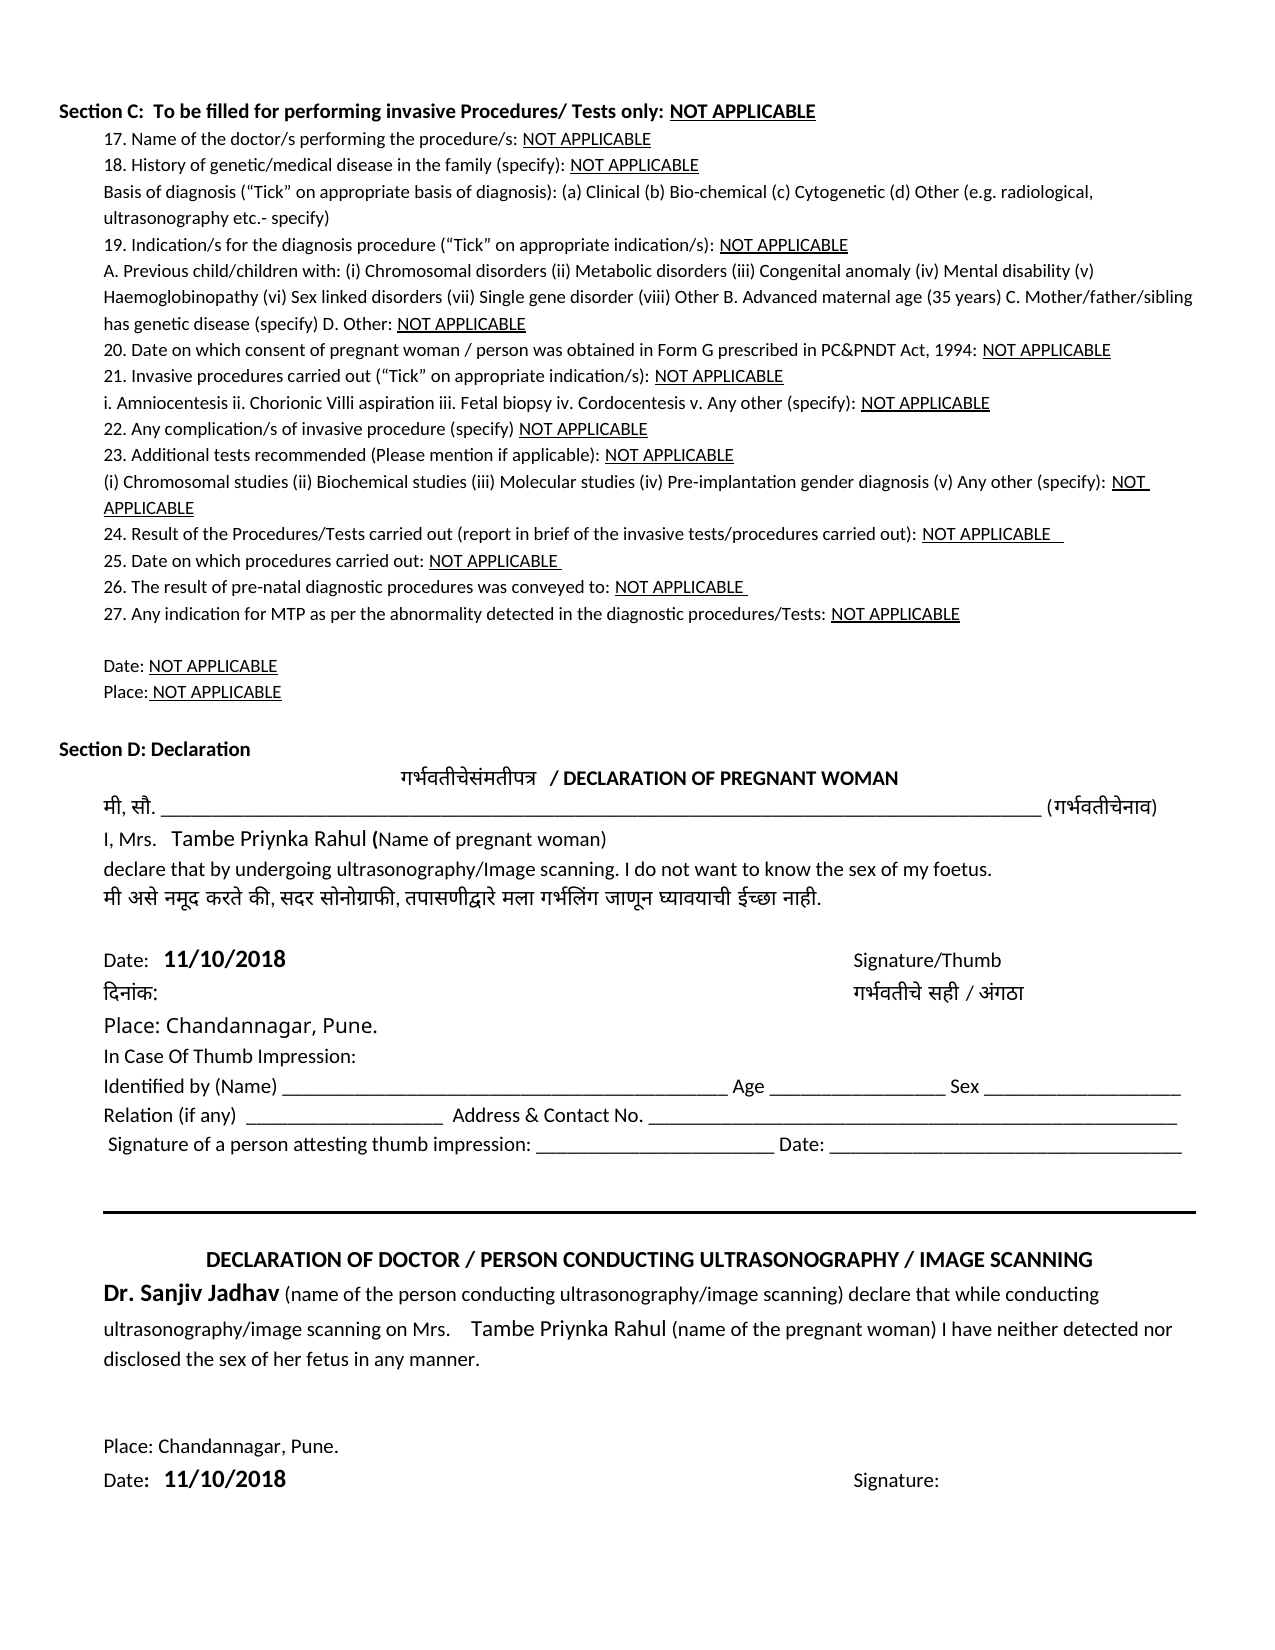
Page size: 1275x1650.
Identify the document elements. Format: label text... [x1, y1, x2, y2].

text Place: NOT APPLICABLE [103, 681, 1196, 704]
text 22. Any complication/s of invasive procedure (specify) NOT APPLICABLE [103, 417, 1196, 440]
text DECLARATION OF DOCTOR / PERSON CONDUCTING ULTRASONOGRAPHY / IMAGE SCANNING [103, 1245, 1196, 1273]
text Date: NOT APPLICABLE [103, 654, 1196, 677]
text Dr. Sanjiv Jadhav (name of the person conducting ultrasonography/image scanning) declare that while conducting ultrasonography/image scanning on Mrs. (name of the pregnant woman) I have neither detected nor disclosed the sex of her fetus in any manner. [103, 1277, 1196, 1372]
text 26. The result of pre-natal diagnostic procedures was conveyed to: NOT APPLICABLE [103, 575, 1196, 598]
text I, Mrs. (Name of pregnant woman) [103, 824, 1196, 852]
text 24. Result of the Procedures/Tests carried out (report in brief of the invasive tests/procedures carried out): NOT APPLICABLE [103, 523, 1196, 546]
text Basis of diagnosis (“Tick” on appropriate basis of diagnosis): (a) Clinical (b) Bio-chemical (c) Cytogenetic (d) Other (e.g. radiological, ultrasonography etc.- specify) [103, 180, 1196, 229]
text मी, सौ. _____________________________________________________________________________________ (गर्भवतीचेनाव) [103, 794, 1196, 820]
text Signature of a person attesting thumb impression: _______________________ Date: __________________________________ [103, 1131, 1196, 1211]
text Place: Chandannagar, Pune. [103, 1434, 1196, 1459]
text 21. Invasive procedures carried out (“Tick” on appropriate indication/s): NOT APPLICABLE [103, 364, 1196, 387]
text declare that by undergoing ultrasonography/Image scanning. I do not want to know the sex of my foetus. [103, 856, 1196, 881]
text मी असे नमूद करते की, सदर सोनोग्राफी, तपासणीद्वारे मला गर्भलिंग जाणून घ्यावयाची ईच्छा नाही. [103, 885, 1196, 911]
text Section C: To be filled for performing invasive Procedures/ Tests only: NOT APPLICABLE [0, 98, 1275, 123]
text 17. Name of the doctor/s performing the procedure/s: NOT APPLICABLE [103, 127, 1196, 150]
text (i) Chromosomal studies (ii) Biochemical studies (iii) Molecular studies (iv) Pre-implantation gender diagnosis (v) Any other (specify): NOT APPLICABLE [103, 470, 1196, 519]
text Section D: Declaration [59, 736, 1196, 762]
text In Case Of Thumb Impression: [103, 1044, 1196, 1069]
text Date: Signature: [103, 1463, 1196, 1493]
text A. Previous child/children with: (i) Chromosomal disorders (ii) Metabolic disorders (iii) Congenital anomaly (iv) Mental disability (v) Haemoglobinopathy (vi) Sex linked disorders (vii) Single gene disorder (viii) Other B. Advanced maternal age (35 years) C. Mother/father/sibling has genetic disease (specify) D. Other: NOT APPLICABLE [103, 259, 1196, 335]
text Place: Chandannagar, Pune. [103, 1011, 1196, 1039]
text i. Amniocentesis ii. Chorionic Villi aspiration iii. Fetal biopsy iv. Cordocentesis v. Any other (specify): NOT APPLICABLE [103, 391, 1196, 414]
text गर्भवतीचेसंमतीपत्र / DECLARATION OF PREGNANT WOMAN [103, 765, 1196, 791]
text Date: Signature/Thumb [103, 943, 1196, 974]
text 23. Additional tests recommended (Please mention if applicable): NOT APPLICABLE [103, 443, 1196, 466]
text 25. Date on which procedures carried out: NOT APPLICABLE [103, 549, 1196, 572]
text 20. Date on which consent of pregnant woman / person was obtained in Form G prescribed in PC&PNDT Act, 1994: NOT APPLICABLE [103, 338, 1196, 361]
text 18. History of genetic/medical disease in the family (specify): NOT APPLICABLE [103, 154, 1196, 177]
text दिनांक: गर्भवतीचे सही / अंगठा [103, 978, 1196, 1007]
text 19. Indication/s for the diagnosis procedure (“Tick” on appropriate indication/s): NOT APPLICABLE [103, 233, 1196, 256]
text 27. Any indication for MTP as per the abnormality detected in the diagnostic procedures/Tests: NOT APPLICABLE [103, 602, 1196, 624]
text Relation (if any) ___________________ Address & Contact No. ___________________________________________________ [103, 1102, 1196, 1127]
text Identified by (Name) ___________________________________________ Age _________________ Sex ___________________ [103, 1073, 1196, 1098]
